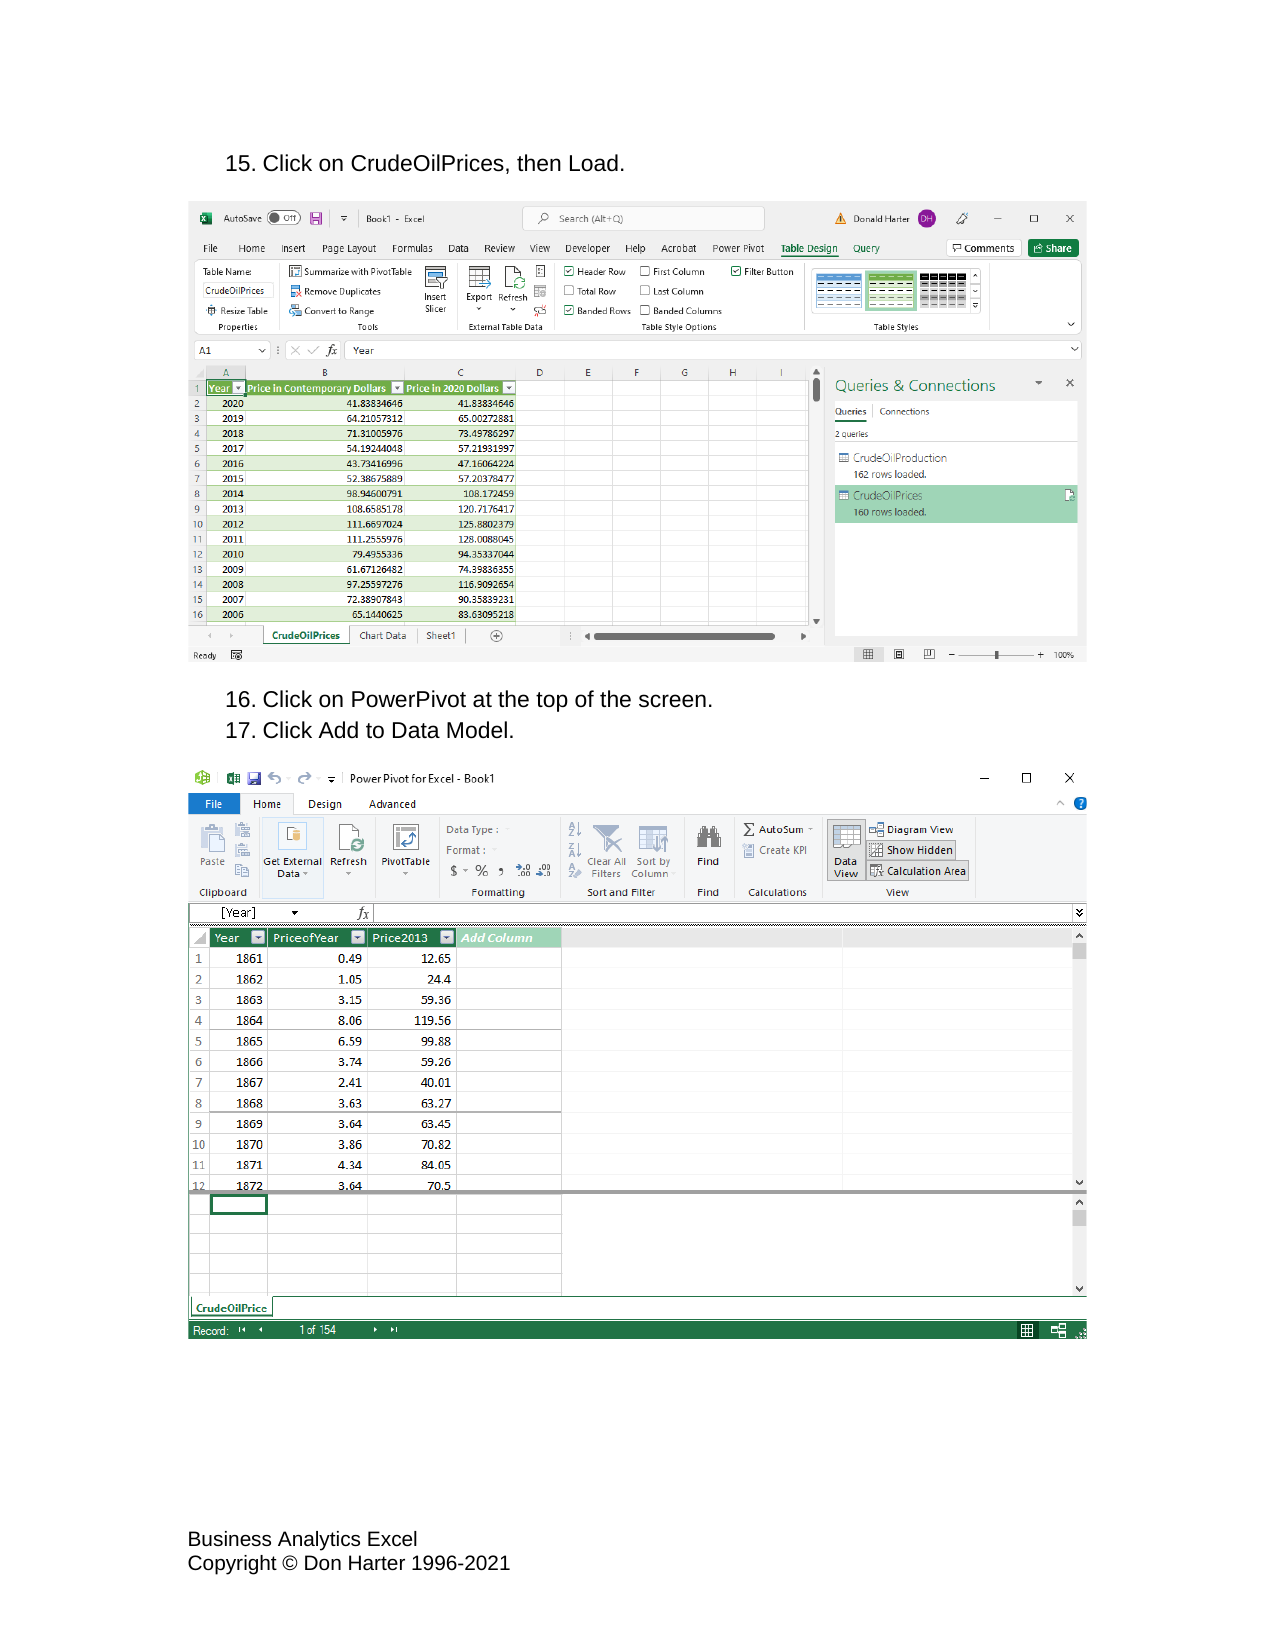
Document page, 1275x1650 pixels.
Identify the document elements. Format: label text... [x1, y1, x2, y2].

list Click Add to Data Model. [225, 717, 1087, 743]
picture [188, 201, 1087, 662]
list Click on PowerPivot at the top of the screen. [225, 686, 1087, 713]
list Click on CrudeOilPrices, then Load. [225, 150, 1087, 176]
picture [188, 767, 1087, 1339]
